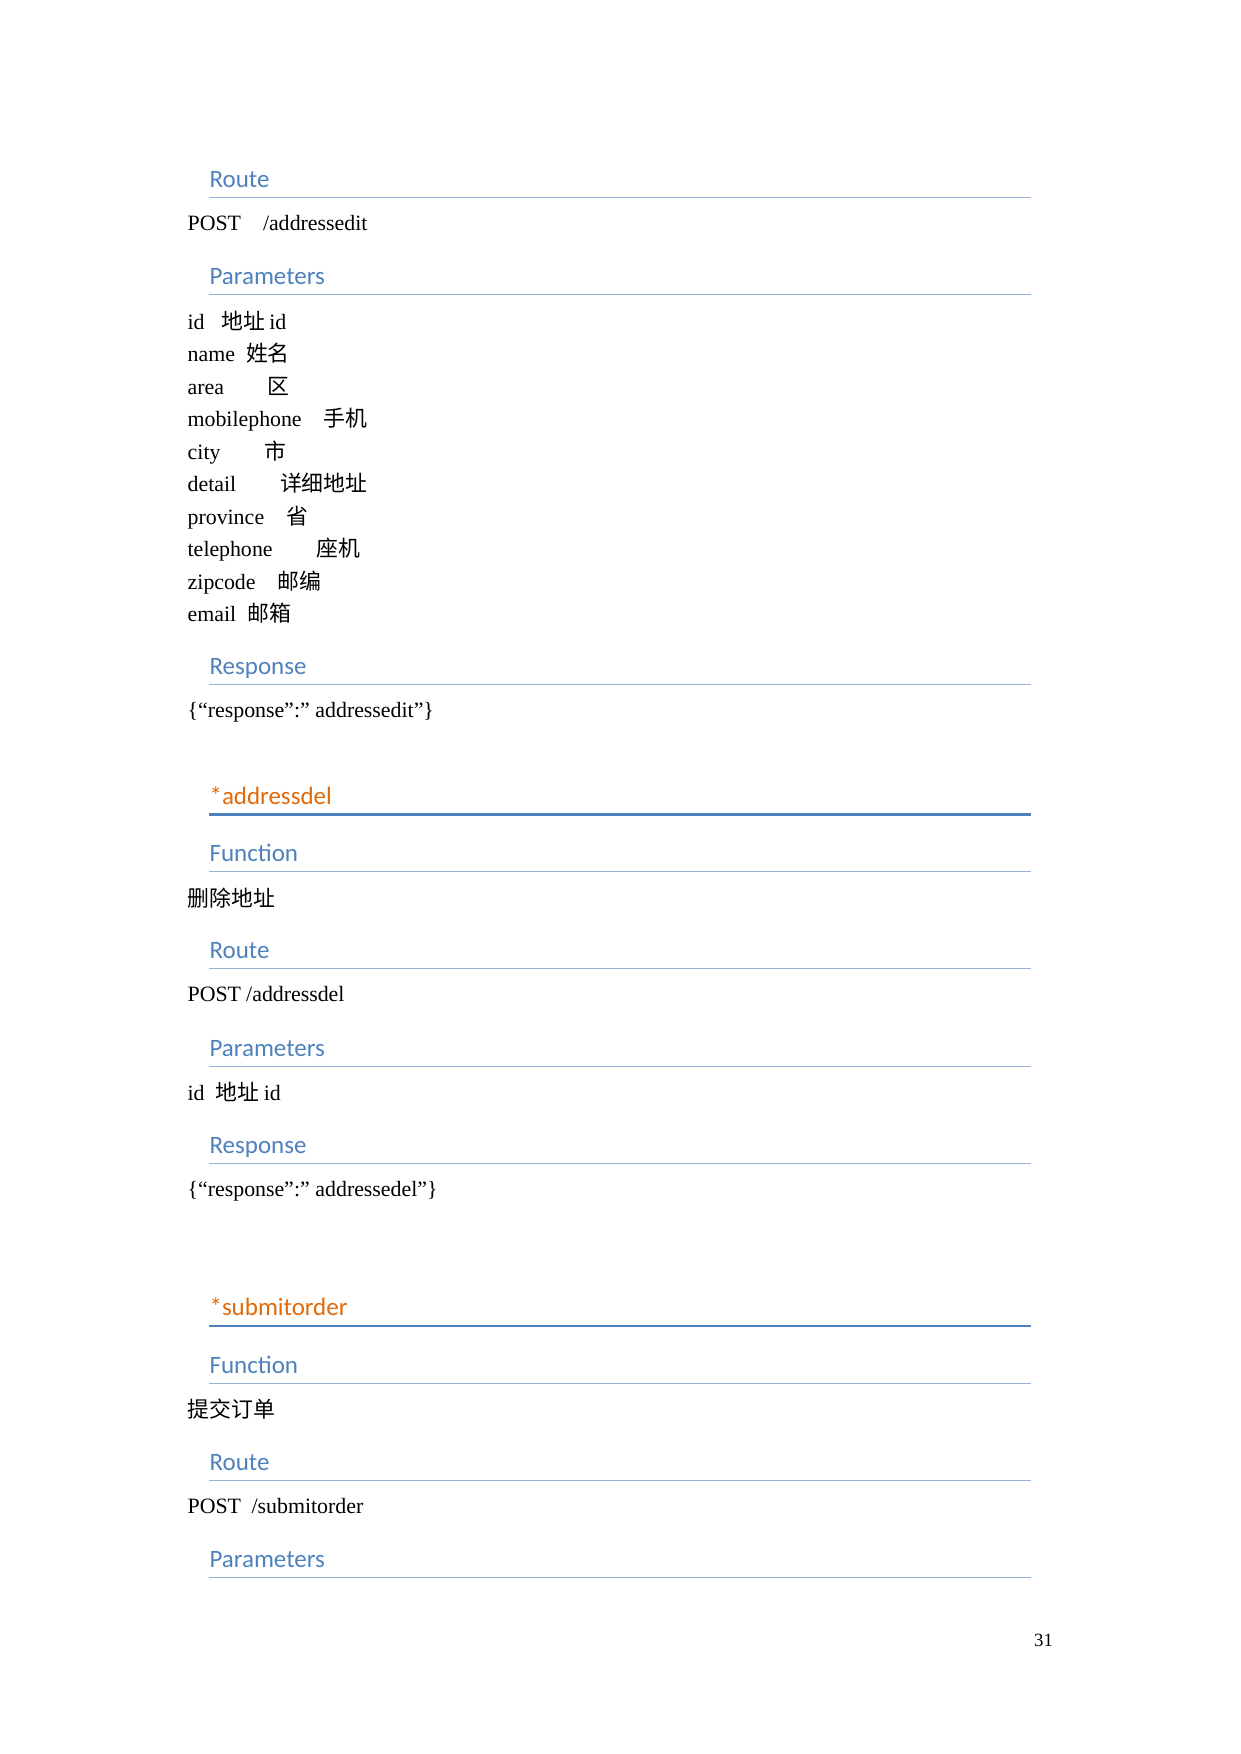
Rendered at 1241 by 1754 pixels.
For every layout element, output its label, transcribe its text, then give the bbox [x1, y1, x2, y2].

text province 省 [187, 498, 1053, 531]
text 删除地址 [187, 880, 1053, 913]
text detail 详细地址 [187, 466, 1053, 498]
text {“response”:” addressedel”} [187, 1172, 1053, 1205]
text POST /addressedit [187, 206, 1053, 238]
text zipcode 邮编 [187, 563, 1053, 596]
text telephone 座机 [187, 531, 1053, 563]
subtitle Route [209, 1445, 1031, 1480]
subtitle *addressdel [209, 779, 1031, 813]
text 提交订单 [187, 1392, 1053, 1424]
subtitle Function [209, 1348, 1031, 1383]
text POST /submitorder [187, 1489, 1053, 1522]
subtitle *submitorder [209, 1291, 1031, 1325]
subtitle Parameters [209, 259, 1031, 294]
text mobilephone 手机 [187, 401, 1053, 433]
text POST /addressdel [187, 978, 1053, 1010]
subtitle Parameters [209, 1031, 1031, 1066]
text name 姓名 [187, 336, 1053, 368]
subtitle Response [209, 1128, 1031, 1163]
text city 市 [187, 433, 1053, 466]
text id 地址id [187, 303, 1053, 336]
subtitle Route [209, 934, 1031, 968]
text {“response”:” addressedit”} [187, 693, 1053, 726]
subtitle Function [209, 836, 1031, 871]
subtitle Route [209, 162, 1031, 197]
subtitle Parameters [209, 1543, 1031, 1577]
text area 区 [187, 368, 1053, 401]
text id 地址id [187, 1075, 1053, 1107]
text email 邮箱 [187, 596, 1053, 628]
subtitle Response [209, 649, 1031, 684]
